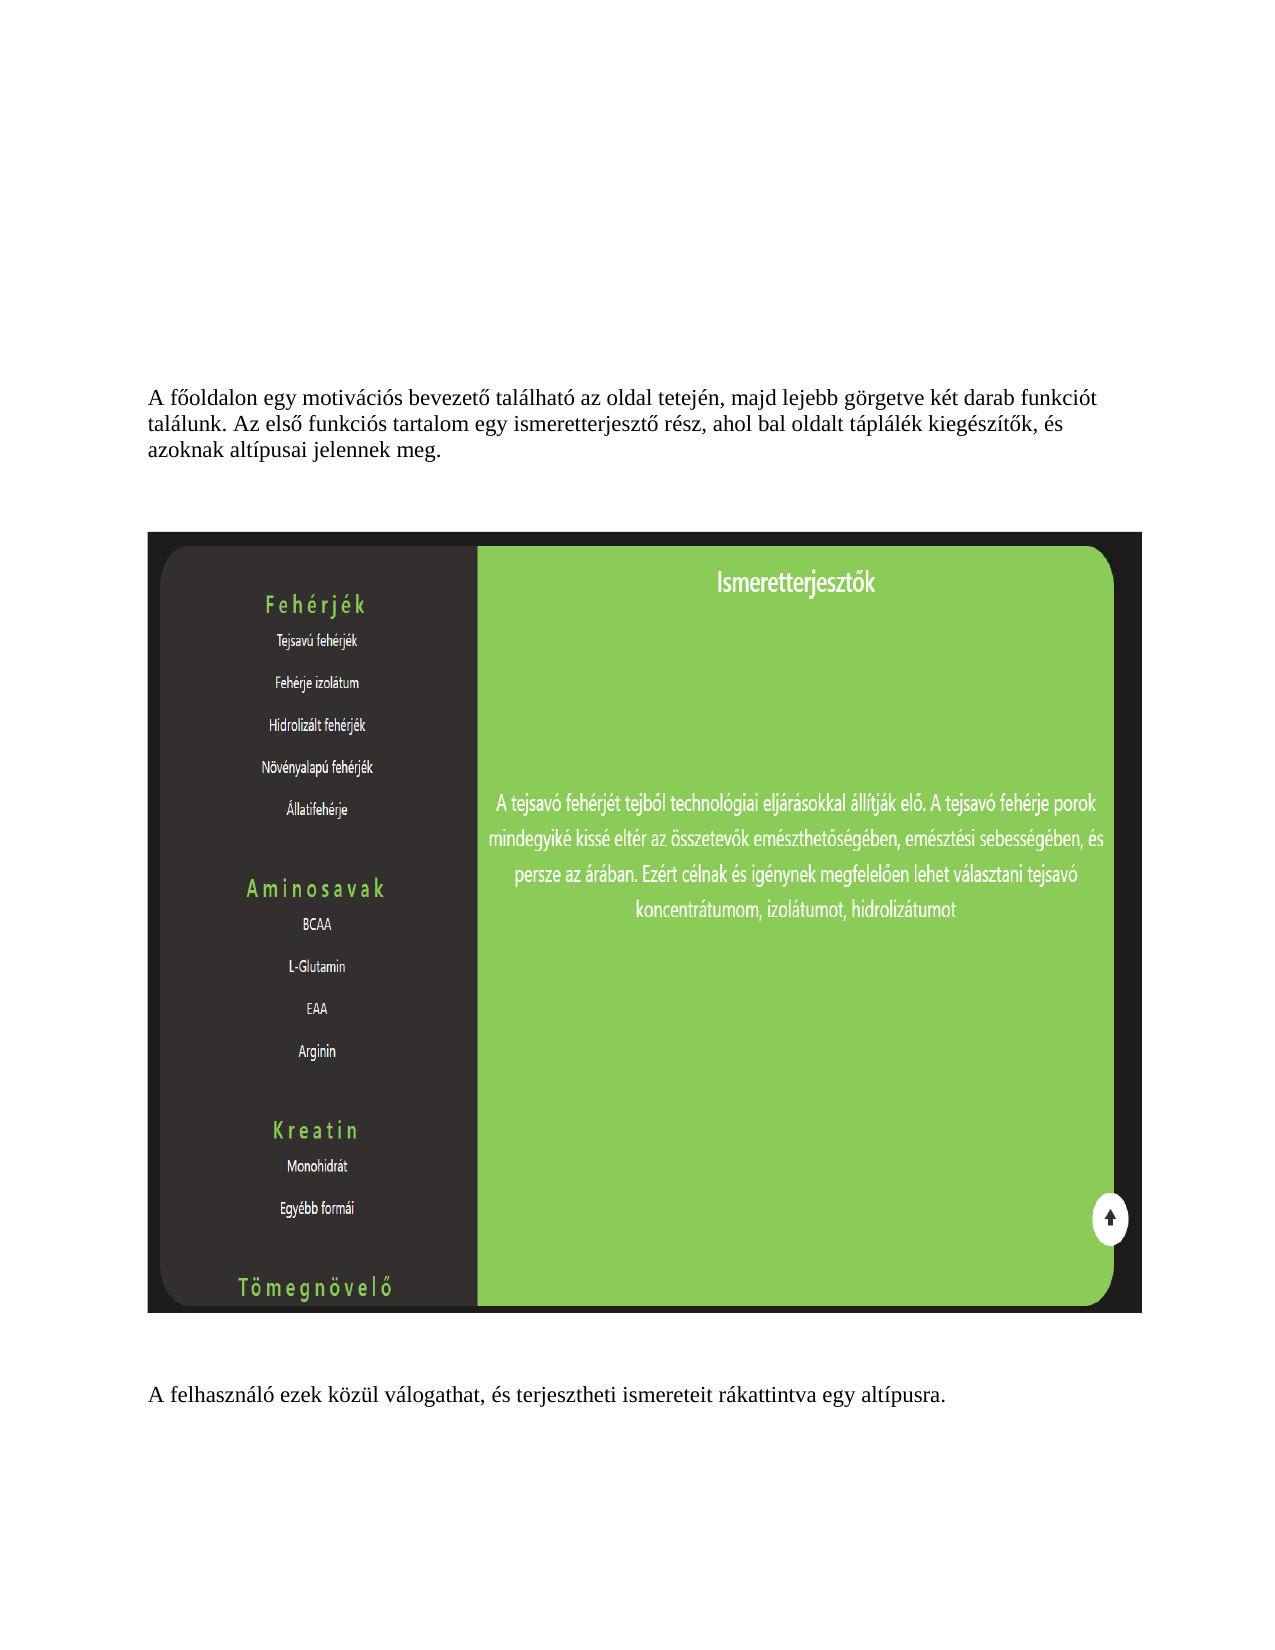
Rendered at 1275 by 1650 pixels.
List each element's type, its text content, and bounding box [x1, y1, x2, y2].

picture [147, 530, 1142, 1313]
text A felhasználó ezek közül válogathat, és terjesztheti ismereteit rákattintva egy altípusra. [148, 1381, 1127, 1407]
text A főoldalon egy motivációs bevezető található az oldal tetején, majd lejebb görgetve két darab funkciót találunk. Az első funkciós tartalom egy ismeretterjesztő rész, ahol bal oldalt táplálék kiegészítők, és azoknak altípusai jelennek meg. [148, 383, 1127, 463]
